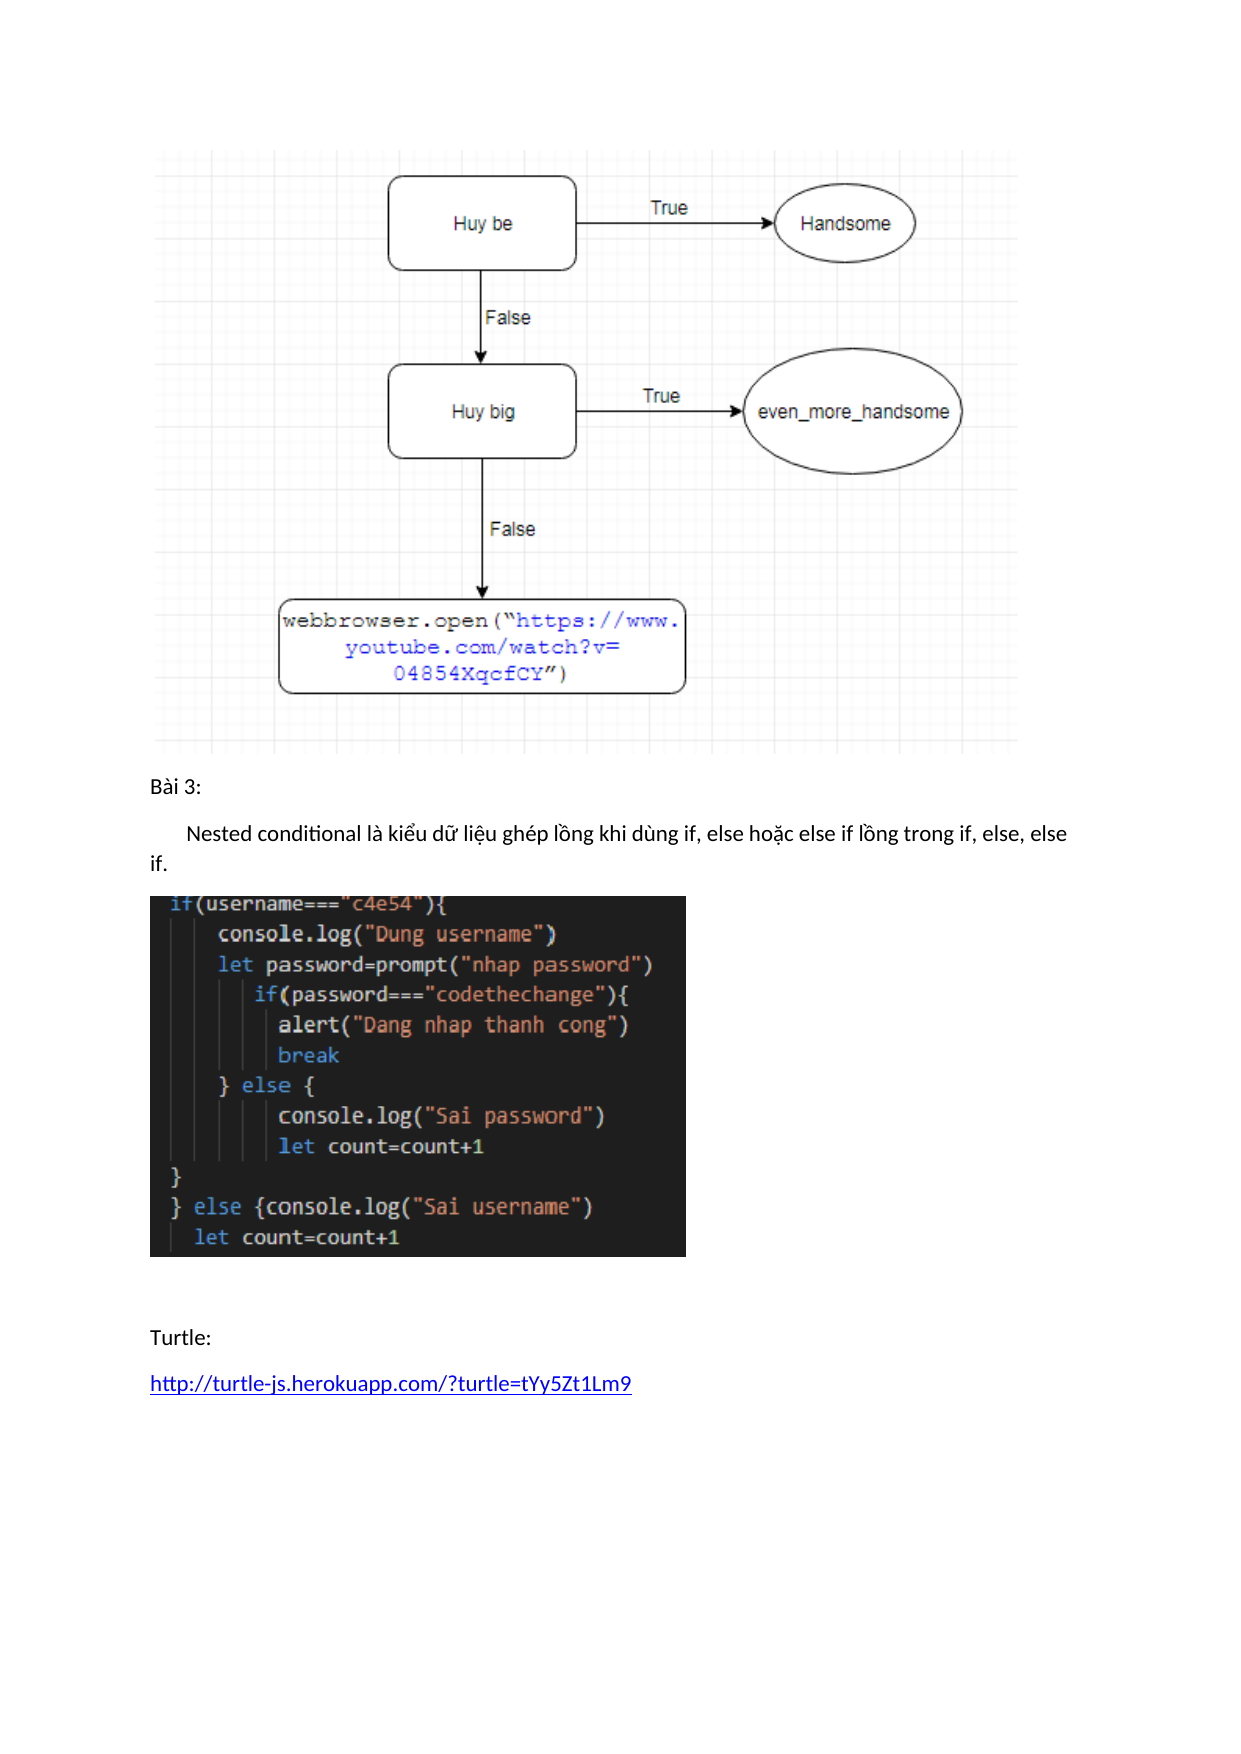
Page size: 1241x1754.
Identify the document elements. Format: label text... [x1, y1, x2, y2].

text Turtle: [150, 1323, 1090, 1351]
picture [150, 896, 686, 1257]
picture [155, 150, 1018, 754]
text http://turtle-js.herokuapp.com/?turtle=tYy5Zt1Lm9 [150, 1369, 1090, 1397]
text Bài 3: [150, 772, 1090, 800]
text Nested conditional là kiểu dữ liệu ghép lồng khi dùng if, else hoặc else if lồng trong if, else, else if. [150, 819, 1090, 877]
